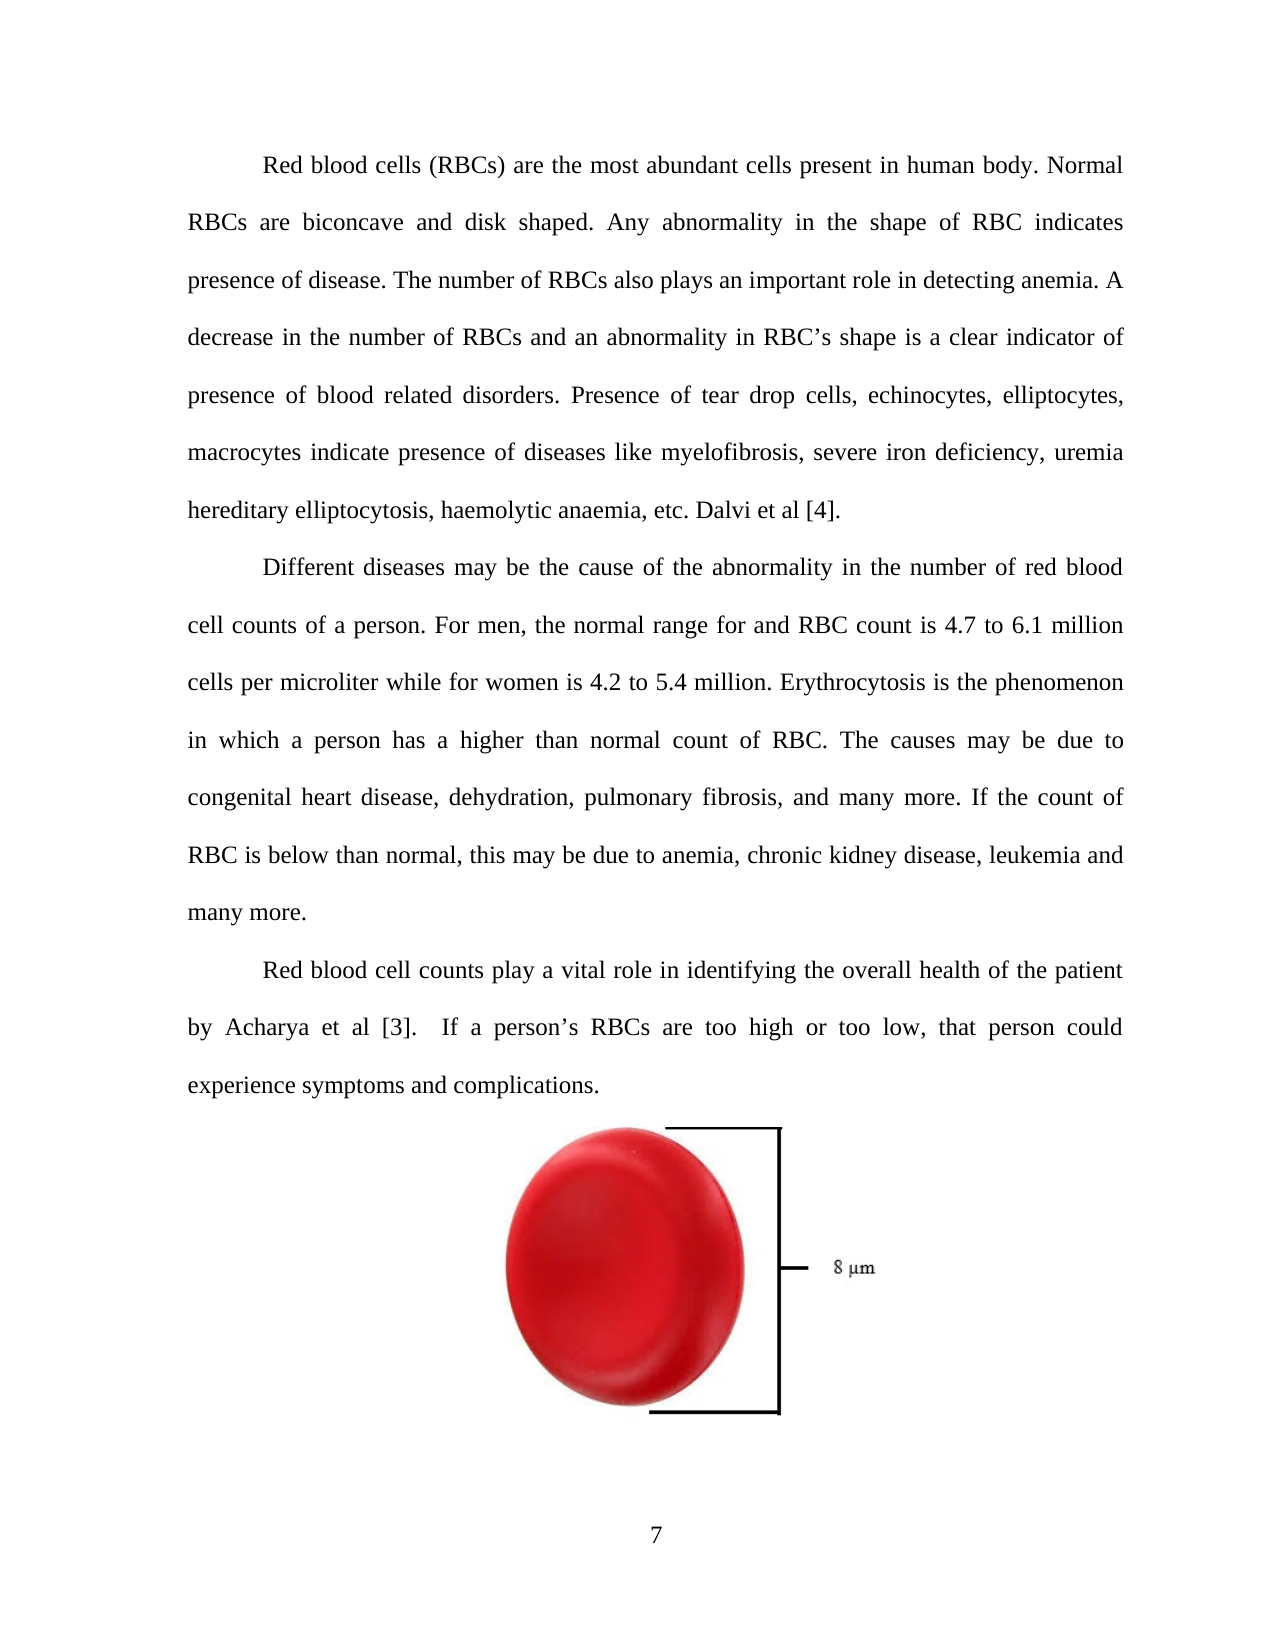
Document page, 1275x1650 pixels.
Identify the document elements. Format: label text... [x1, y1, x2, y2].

text Different diseases may be the cause of the abnormality in the number of red blood cell counts of a person. For men, the normal range for and RBC count is 4.7 to 6.1 million cells per microliter while for women is 4.2 to 5.4 million. Erythrocytosis is the phenomenon in which a person has a higher than normal count of RBC. The causes may be due to congenital heart disease, dehydration, pulmonary fibrosis, and many more. If the count of RBC is below than normal, this may be due to anemia, chronic kidney disease, leukemia and many more. [187, 552, 1125, 926]
text Red blood cell counts play a vital role in identifying the overall health of the patient by Acharya et al [3]. If a person’s RBCs are too high or too low, that person could experience symptoms and complications. [187, 955, 1125, 1099]
picture [485, 1127, 903, 1449]
text Red blood cells (RBCs) are the most abundant cells present in human body. Normal RBCs are biconcave and disk shaped. Any abnormality in the shape of RBC indicates presence of disease. The number of RBCs also plays an important role in detecting anemia. A decrease in the number of RBCs and an abnormality in RBC’s shape is a clear indicator of presence of blood related disorders. Presence of tear drop cells, echinocytes, elliptocytes, macrocytes indicate presence of diseases like myelofibrosis, severe iron deficiency, uremia hereditary elliptocytosis, haemolytic anaemia, etc. Dalvi et al [4]. [187, 150, 1125, 524]
